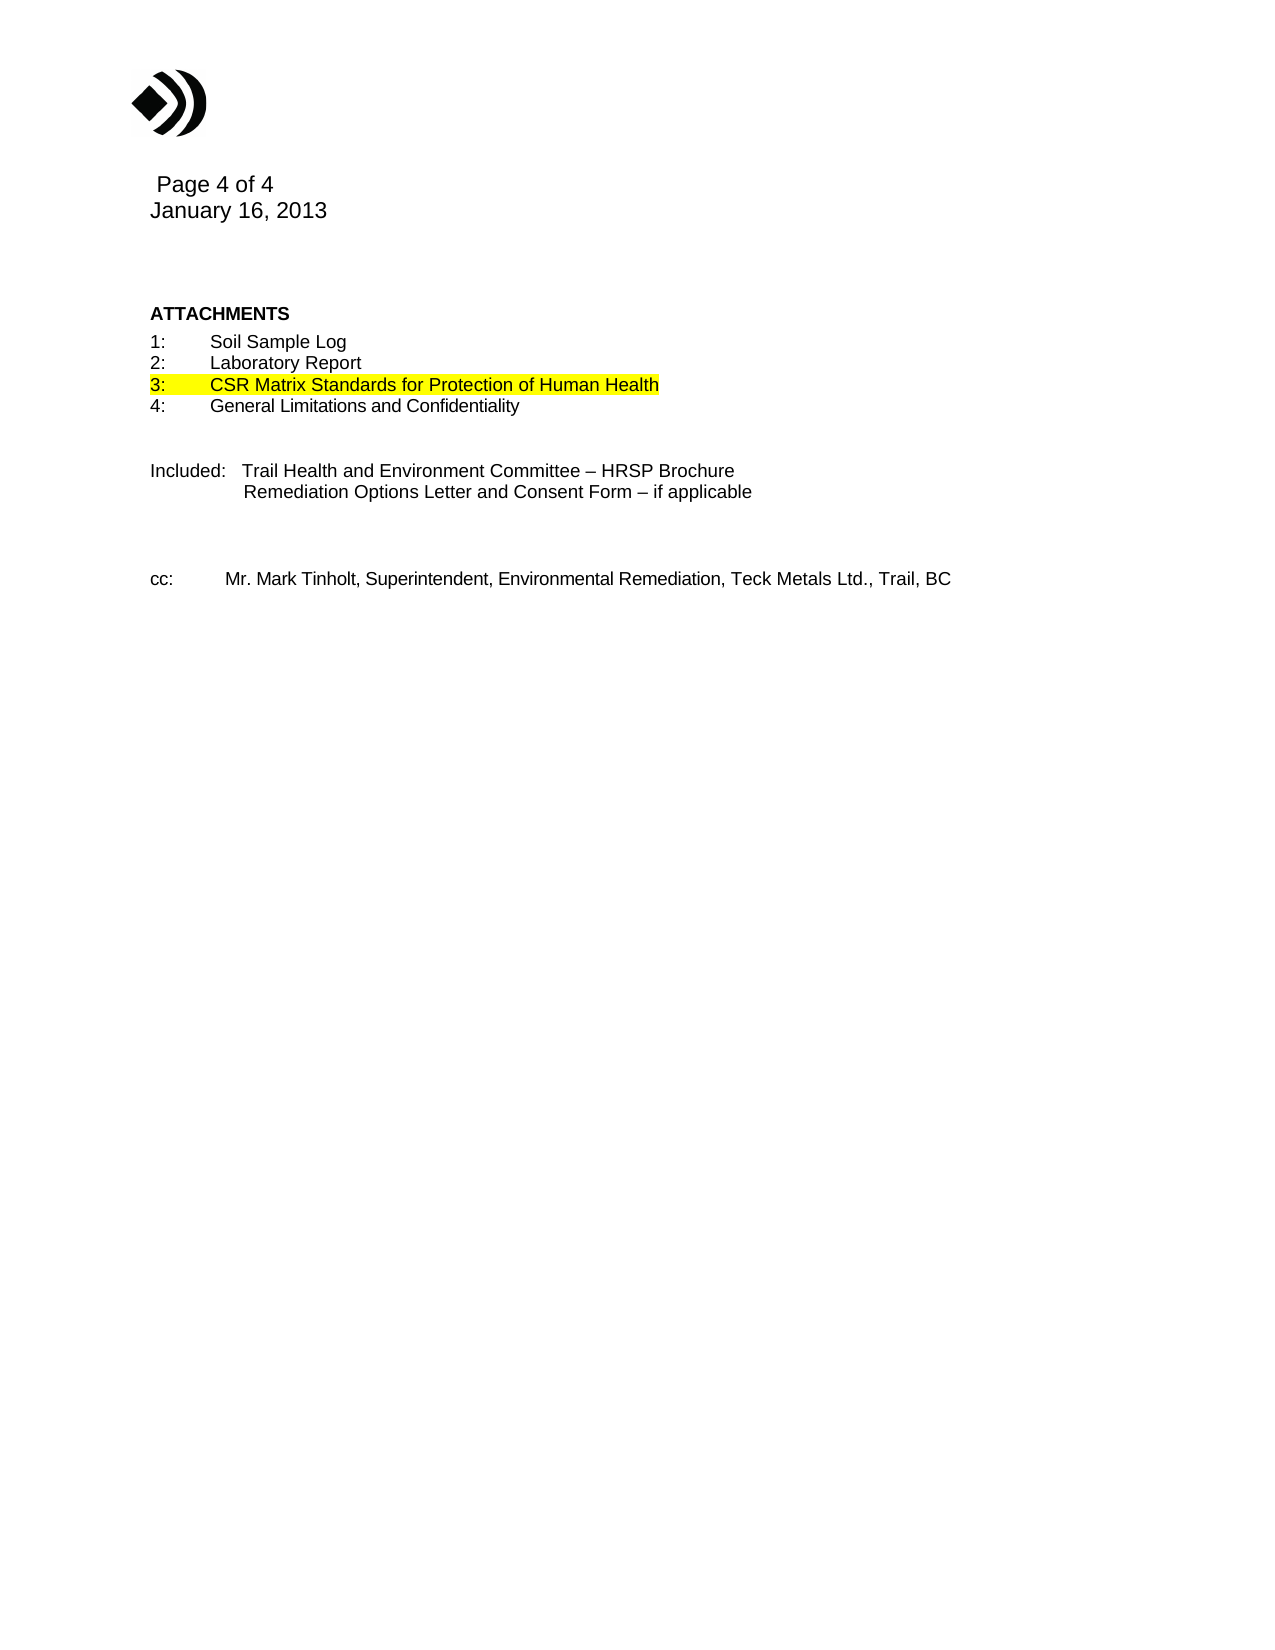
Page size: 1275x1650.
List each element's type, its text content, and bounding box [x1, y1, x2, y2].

text cc: Mr. Mark Tinholt, Superintendent, Environmental Remediation, Teck Metals Ltd., Trail, BC [150, 568, 1125, 589]
list Laboratory Report [150, 352, 1125, 373]
text ATTACHMENTS [150, 303, 1125, 324]
list CSR Matrix Standards for Protection of Human Health [150, 373, 1125, 395]
text Included: Trail Health and Environment Committee – HRSP Brochure [150, 460, 1125, 481]
list General Limitations and Confidentiality [150, 395, 1125, 417]
list Soil Sample Log [150, 330, 1125, 352]
text Remediation Options Letter and Consent Form – if applicable [150, 481, 1125, 503]
picture [131, 69, 207, 137]
